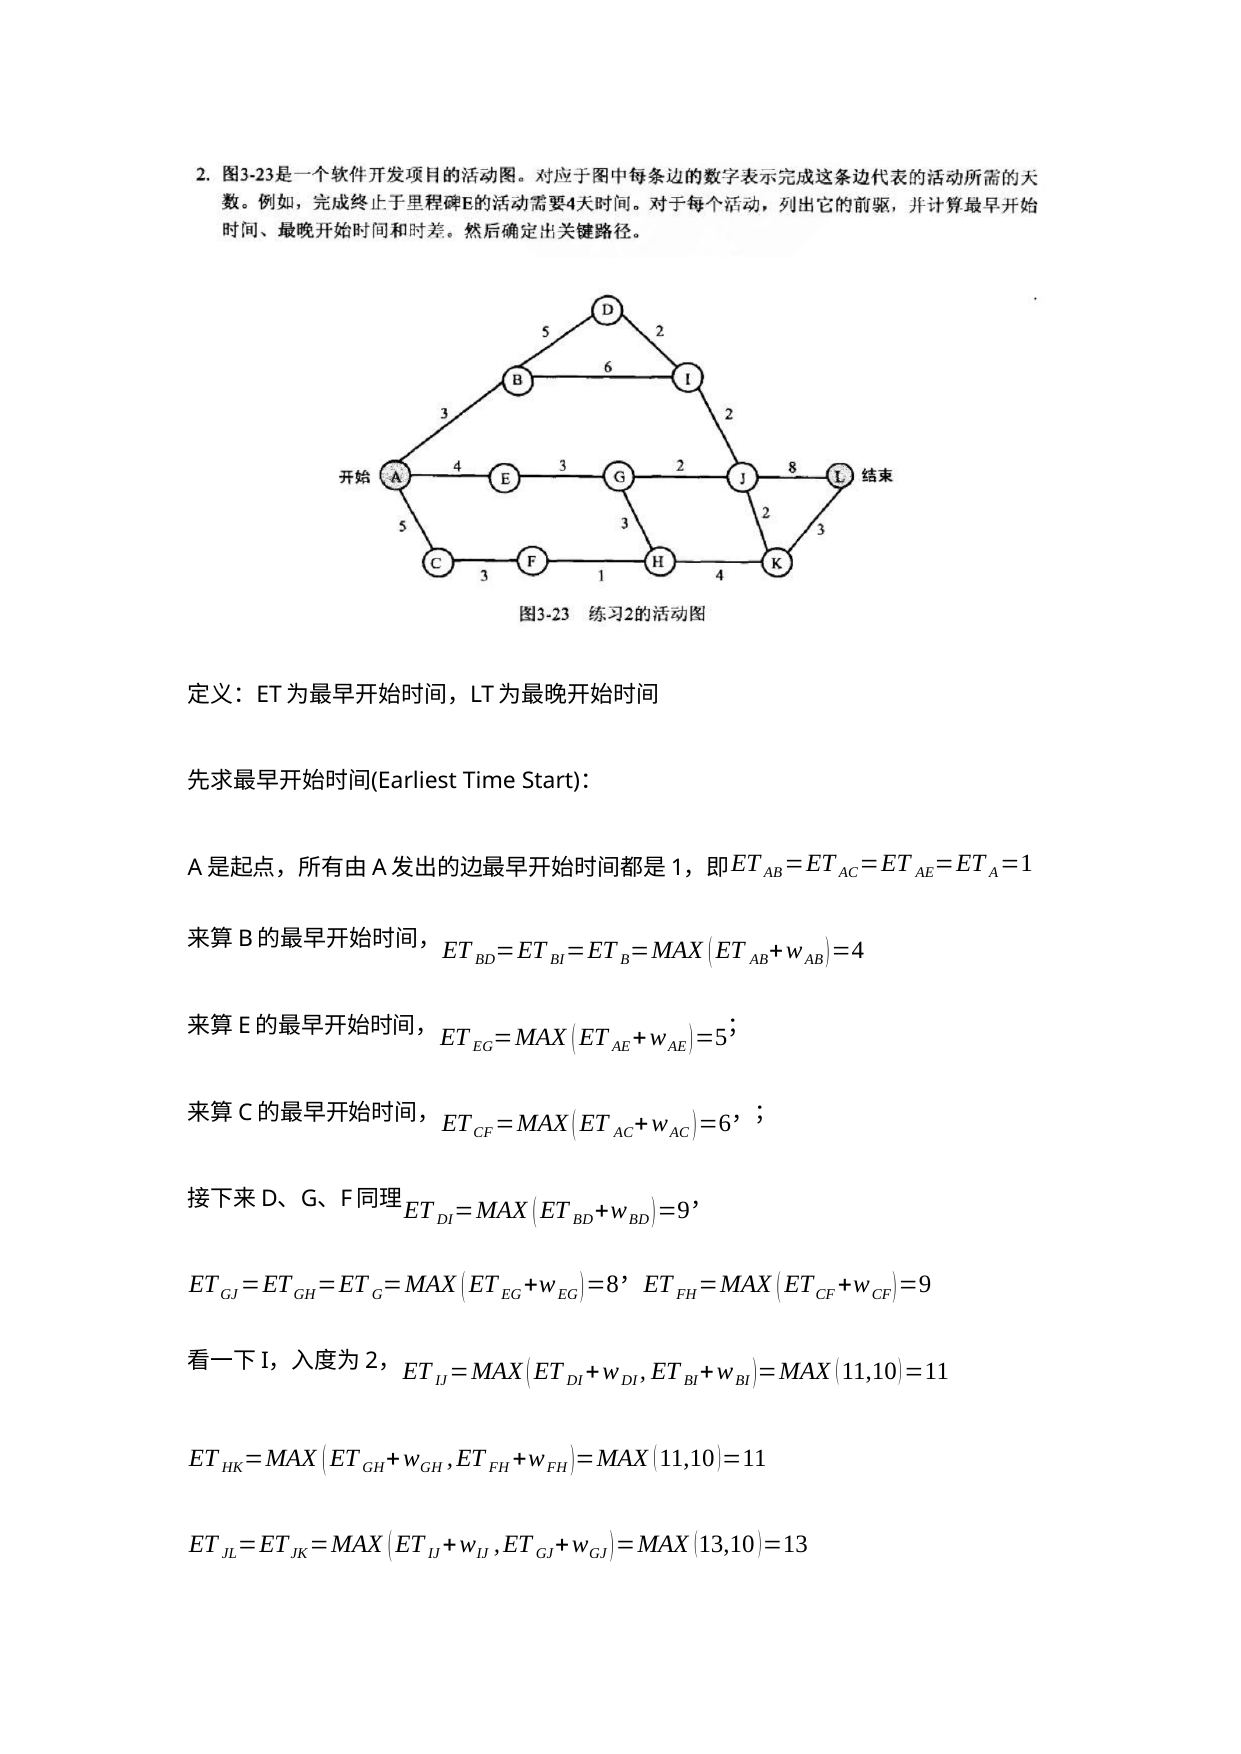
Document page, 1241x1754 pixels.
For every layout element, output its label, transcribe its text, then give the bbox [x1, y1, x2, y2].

text 来算C的最早开始时间，，； [187, 1093, 1053, 1158]
text 接下来D、G、F同理，， [187, 1180, 1053, 1319]
text 来算E的最早开始时间，； [187, 1006, 1053, 1071]
text A是起点，所有由A发出的边最早开始时间都是1，即 [187, 833, 1053, 898]
text 先求最早开始时间(Earliest Time Start)： [187, 746, 1053, 811]
text 看一下I，入度为2， [187, 1341, 1053, 1406]
text 来算B的最早开始时间， [187, 920, 1053, 985]
text 定义：ET为最早开始时间，LT为最晚开始时间 [187, 660, 1053, 725]
picture [187, 162, 1046, 258]
picture [187, 280, 1053, 627]
